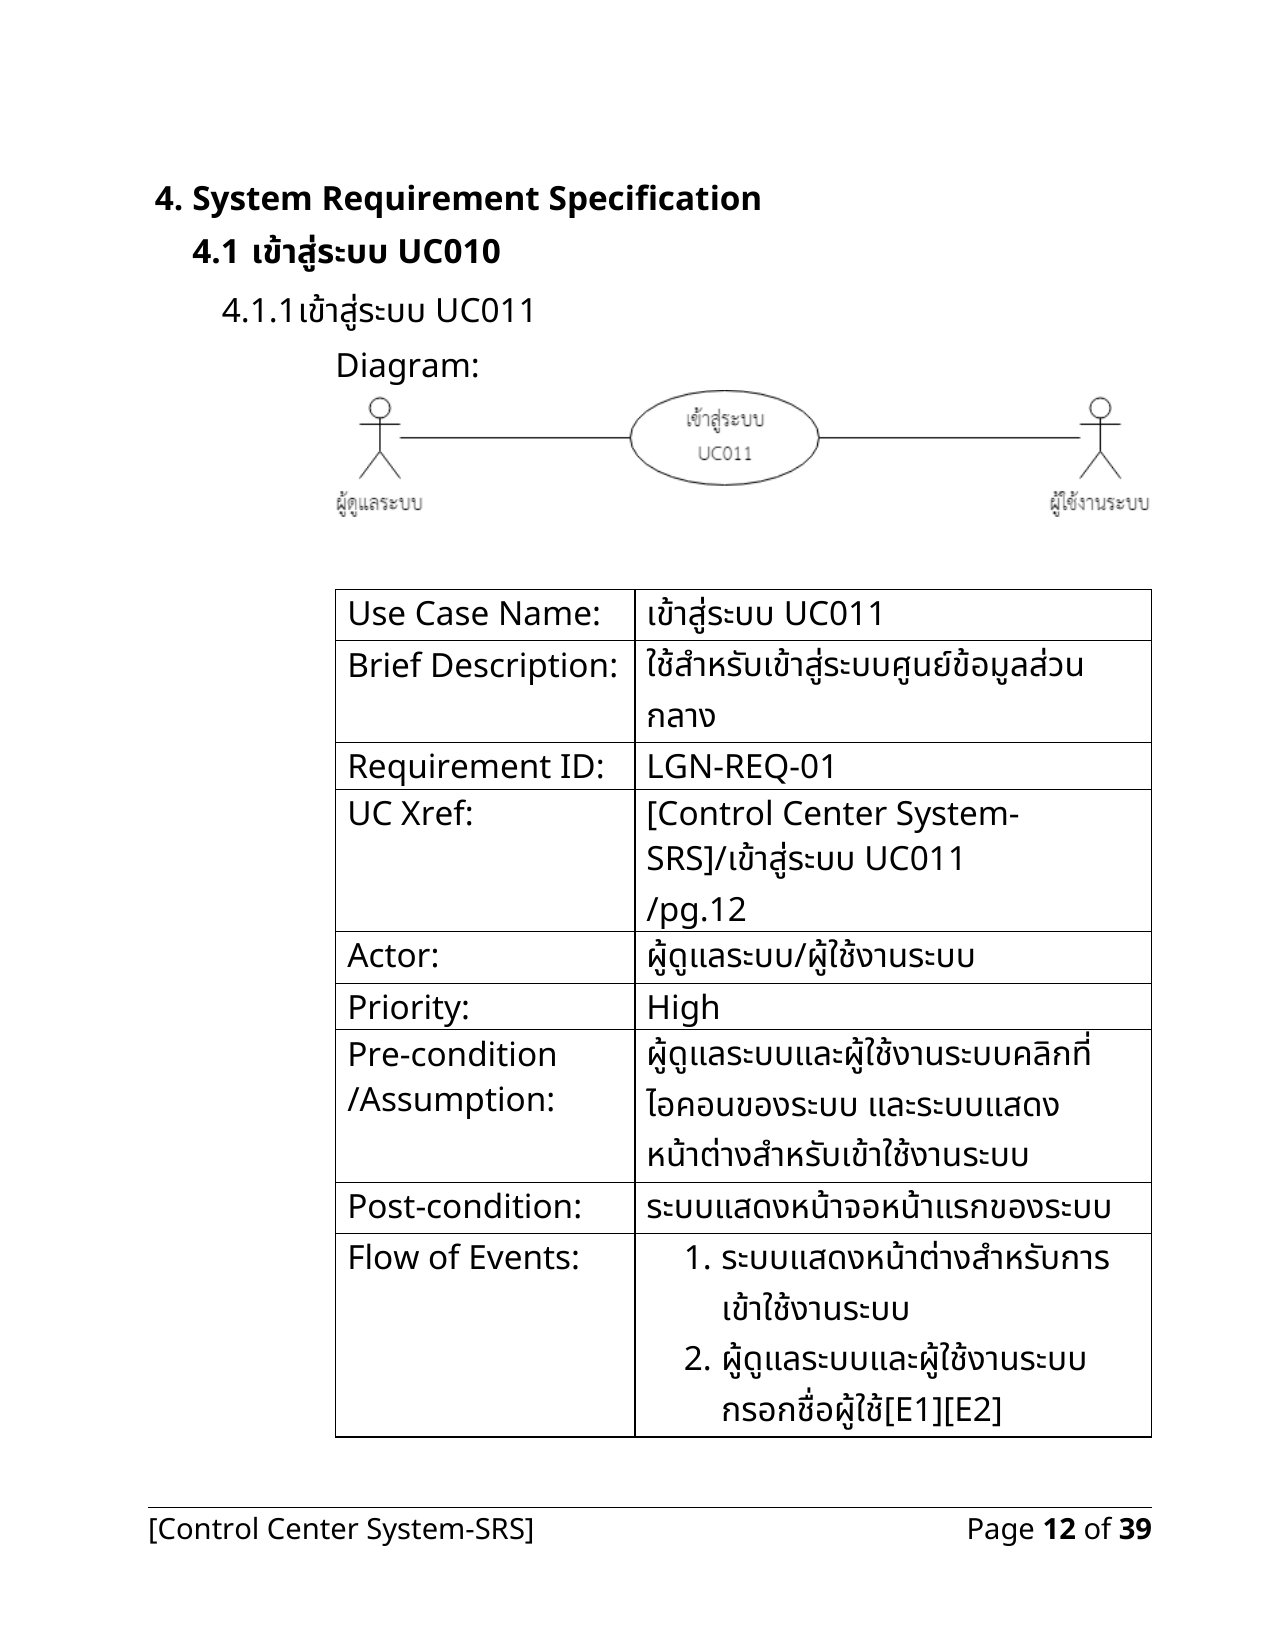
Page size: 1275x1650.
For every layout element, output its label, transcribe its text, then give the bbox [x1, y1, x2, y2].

table_cell ผู้ดูแลระบบและผู้ใช้งานระบบคลิกที่ไอคอนของระบบ และระบบแสดงหน้าต่างสำหรับเข้าใช้งานระบบ [636, 1030, 1151, 1182]
table_cell Requirement ID: [336, 743, 634, 789]
subtitle เข้าสู่ระบบ UC010 [192, 228, 1152, 279]
table_cell ผู้ดูแลระบบ/ผู้ใช้งานระบบ [636, 932, 1151, 983]
subtitle System Requirement Specification [154, 175, 1152, 220]
table_cell ระบบแสดงหน้าจอหน้าแรกของระบบ [636, 1183, 1151, 1233]
list Diagram: [335, 341, 1152, 387]
table_cell Brief Description: [336, 641, 634, 742]
subtitle เข้าสู่ระบบ UC011 [222, 287, 1152, 337]
table_header เข้าสู่ระบบ UC011 [636, 590, 1151, 640]
table_cell [Control Center System-SRS]/เข้าสู่ระบบ UC011 /pg.9 [636, 790, 1151, 931]
table_cell Flow of Events: [336, 1234, 634, 1436]
table_cell Post-condition: [336, 1183, 634, 1233]
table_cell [636, 1234, 1151, 1436]
table_cell Pre-condition /Assumption: [336, 1030, 634, 1182]
table_cell LGN-REQ-01 [636, 743, 1151, 789]
table_cell Actor: [336, 932, 634, 983]
table_cell Priority: [336, 984, 634, 1029]
table_cell UC Xref: [336, 790, 634, 931]
table_cell ใช้สำหรับเข้าสู่ระบบศูนย์ข้อมูลส่วนกลาง [636, 641, 1151, 742]
picture [335, 390, 1151, 521]
table_header Use Case Name: [336, 590, 634, 640]
table_cell High [636, 984, 1151, 1029]
